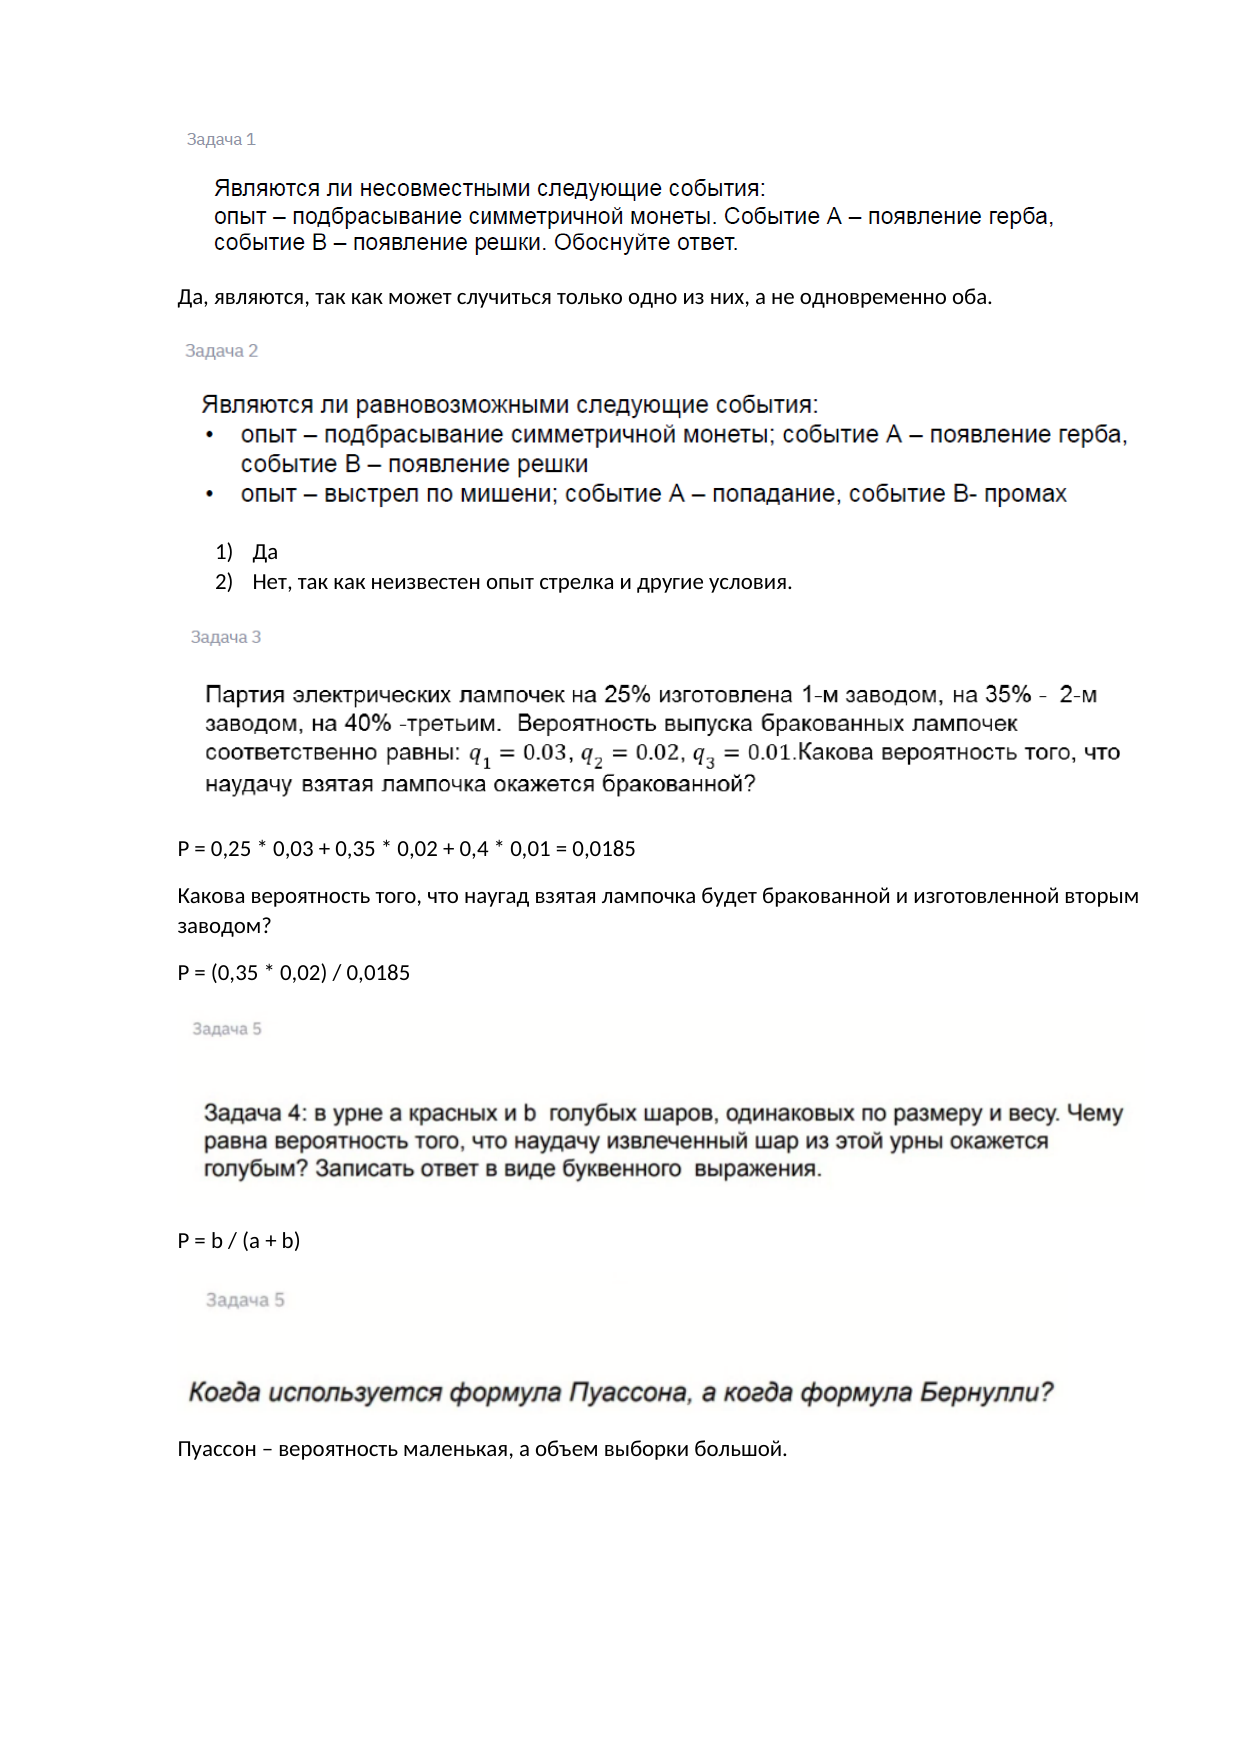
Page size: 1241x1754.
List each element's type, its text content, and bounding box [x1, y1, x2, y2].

text Р = b / (a + b) [177, 1226, 1152, 1254]
list Нет, так как неизвестен опыт стрелка и другие условия. [215, 567, 1152, 595]
list Да [215, 537, 1152, 565]
picture [177, 1272, 1069, 1415]
picture [177, 1005, 1146, 1207]
text Да, являются, так как может случиться только одно из них, а не одновременно оба. [177, 282, 1152, 310]
text Р = 0,25 * 0,03 + 0,35 * 0,02 + 0,4 * 0,01 = 0,0185 [177, 834, 1152, 863]
text Пуассон – вероятность маленькая, а объем выборки большой. [177, 1434, 1152, 1462]
text Какова вероятность того, что наугад взятая лампочка будет бракованной и изготовленной вторым заводом? [177, 881, 1152, 940]
text Р = (0,35 * 0,02) / 0,0185 [177, 958, 1152, 987]
picture [177, 118, 1064, 264]
picture [177, 329, 1147, 519]
picture [177, 614, 1152, 816]
